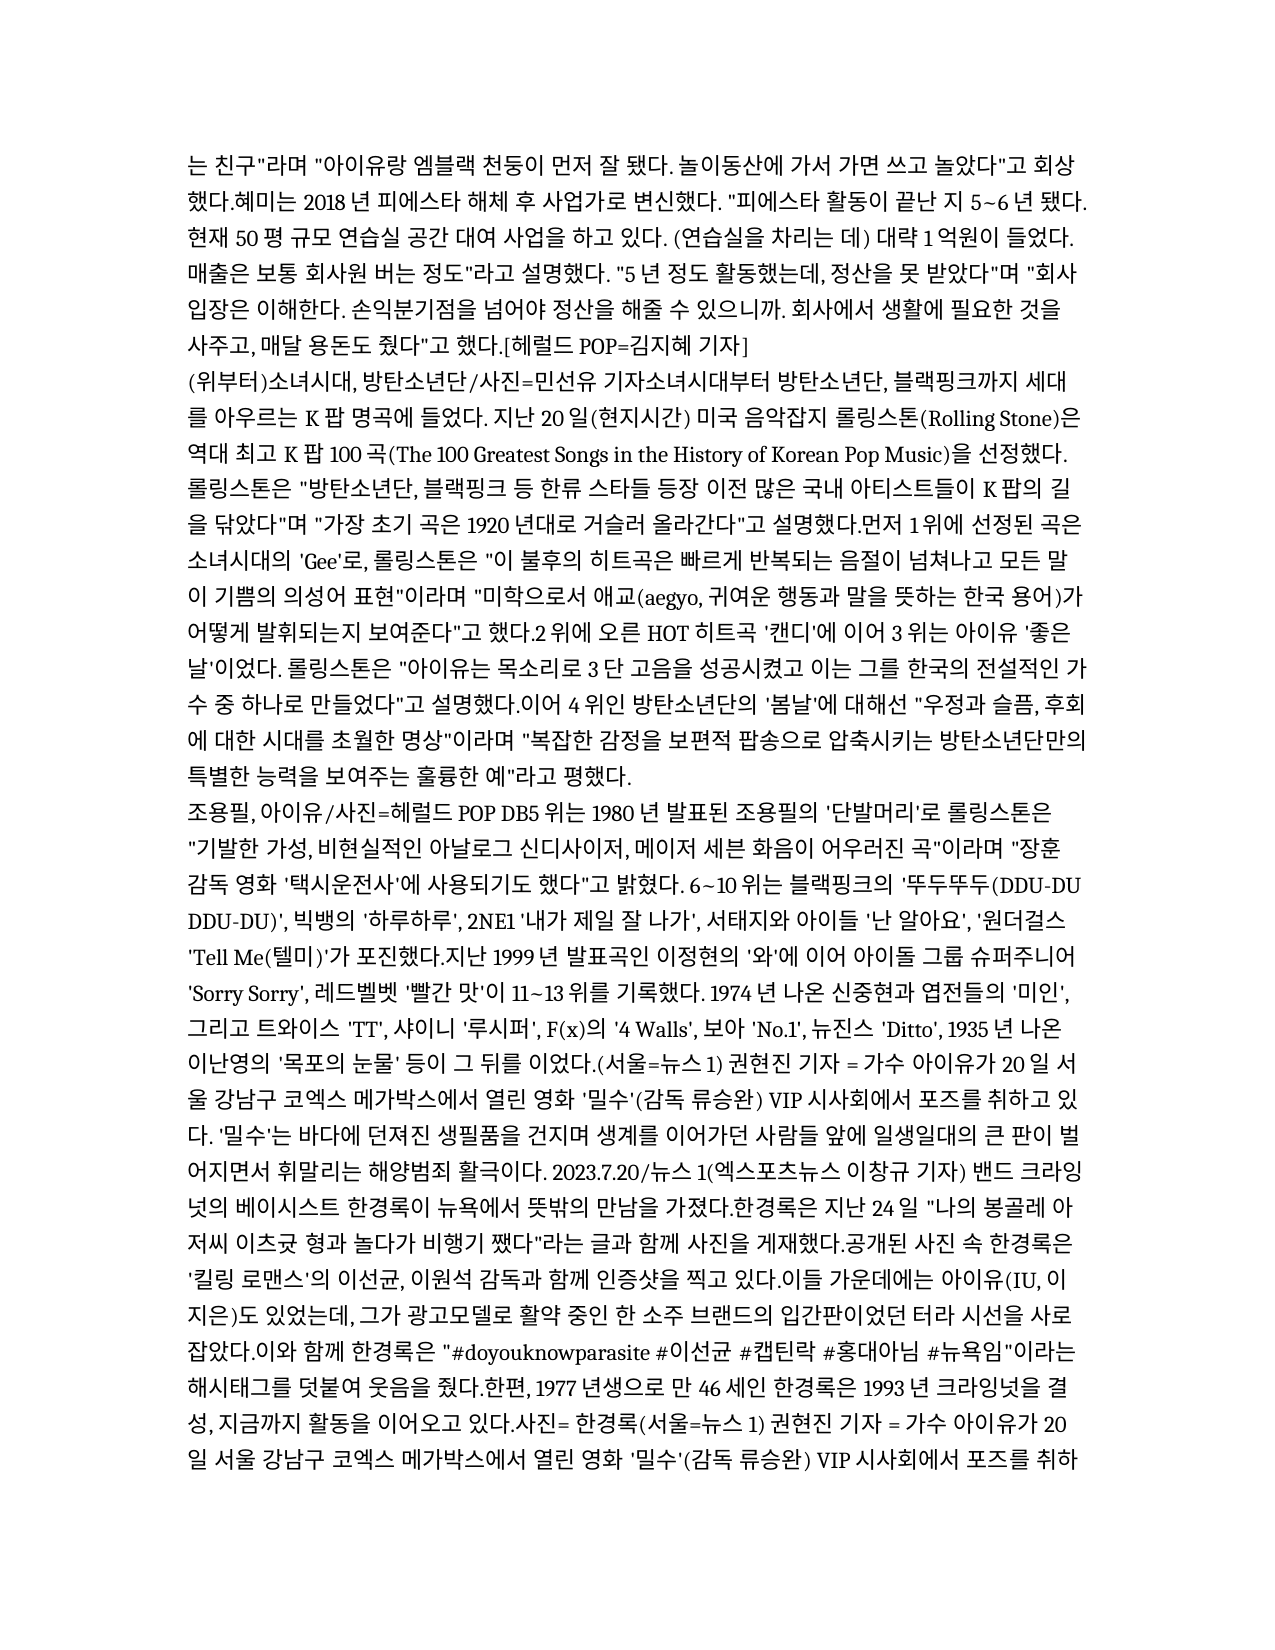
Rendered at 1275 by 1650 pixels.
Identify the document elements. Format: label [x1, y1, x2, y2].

text [187, 150, 1087, 1475]
